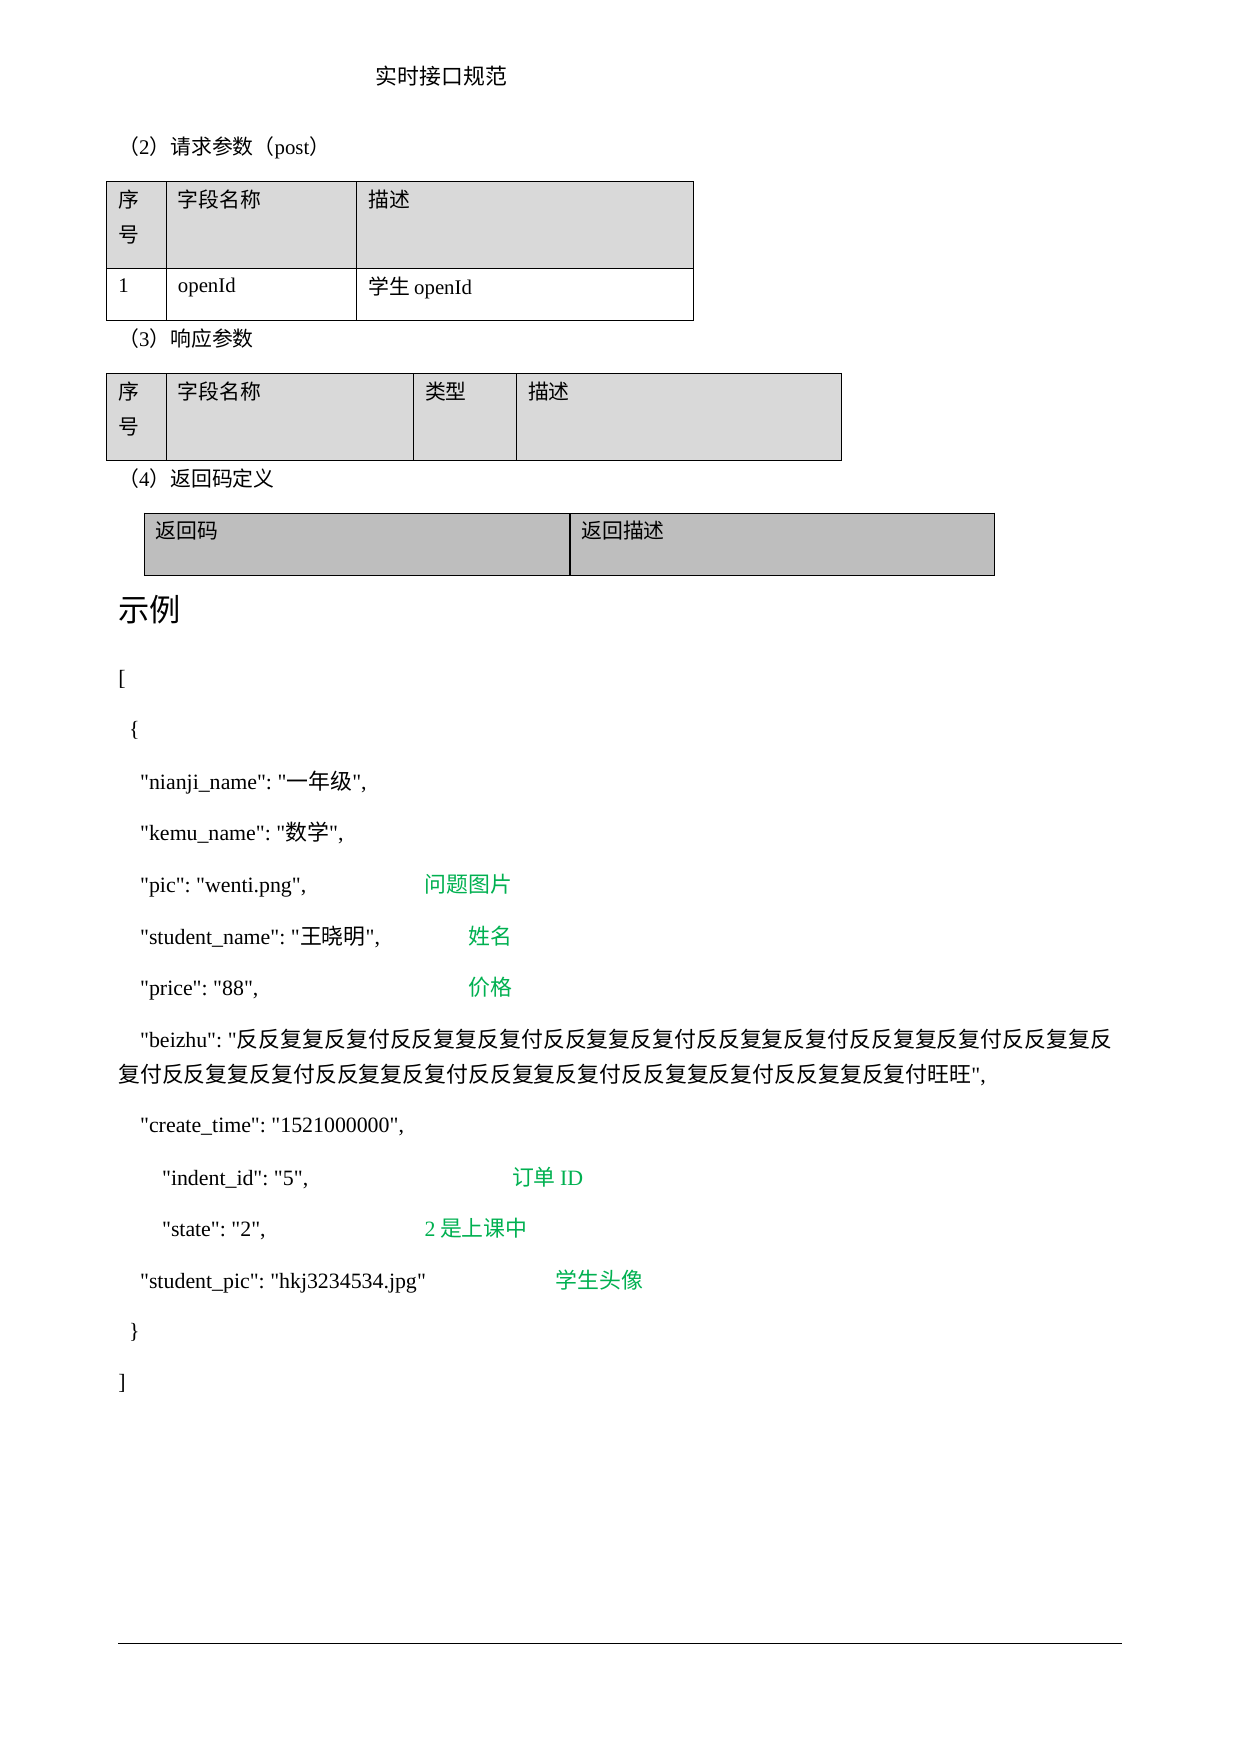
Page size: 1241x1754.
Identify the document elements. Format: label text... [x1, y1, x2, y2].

list "student_pic": "hkj3234534.jpg" 学生头像 [118, 1263, 1122, 1295]
text （3）响应参数 [118, 321, 1122, 354]
list "student_name": "王晓明", 姓名 [118, 918, 1122, 951]
table_header 描述 [517, 374, 841, 460]
list "create_time": "1521000000", [118, 1108, 1122, 1141]
table_header 返回描述 [571, 514, 994, 575]
list "indent_id": "5", 订单ID [118, 1159, 1122, 1192]
table_header 描述 [357, 182, 693, 268]
list "price": "88", 价格 [118, 970, 1122, 1002]
table_header 序号 [107, 182, 166, 268]
table_header 序号 [107, 374, 166, 460]
text （4）返回码定义 [118, 461, 1122, 493]
text （2）请求参数（post） [118, 129, 1122, 162]
list } [118, 1314, 1122, 1347]
list ] [118, 1366, 1122, 1398]
list "pic": "wenti.png", 问题图片 [118, 867, 1122, 899]
table_header 字段名称 [167, 182, 356, 268]
text 示例 [118, 576, 1122, 641]
table_header 返回码 [145, 514, 569, 575]
table_header 类型 [414, 374, 516, 460]
table_cell 学生openId [357, 269, 693, 320]
table_cell openId [167, 269, 356, 320]
table_header 字段名称 [167, 374, 413, 460]
table_cell 1 [107, 269, 166, 320]
list { [118, 712, 1122, 744]
list "nianji_name": "一年级", [118, 763, 1122, 796]
list [ [118, 661, 1122, 693]
list "beizhu": "反反复复反复付反反复复反复付反反复复反复付反反复复反复付反反复复反复付反反复复反复付反反复复反复付反反复复反复付反反复复反复付反反复复反复付反反复复反复付旺旺", [118, 1022, 1122, 1089]
list "kemu_name": "数学", [118, 815, 1122, 847]
list "state": "2", 2是上课中 [118, 1211, 1122, 1243]
